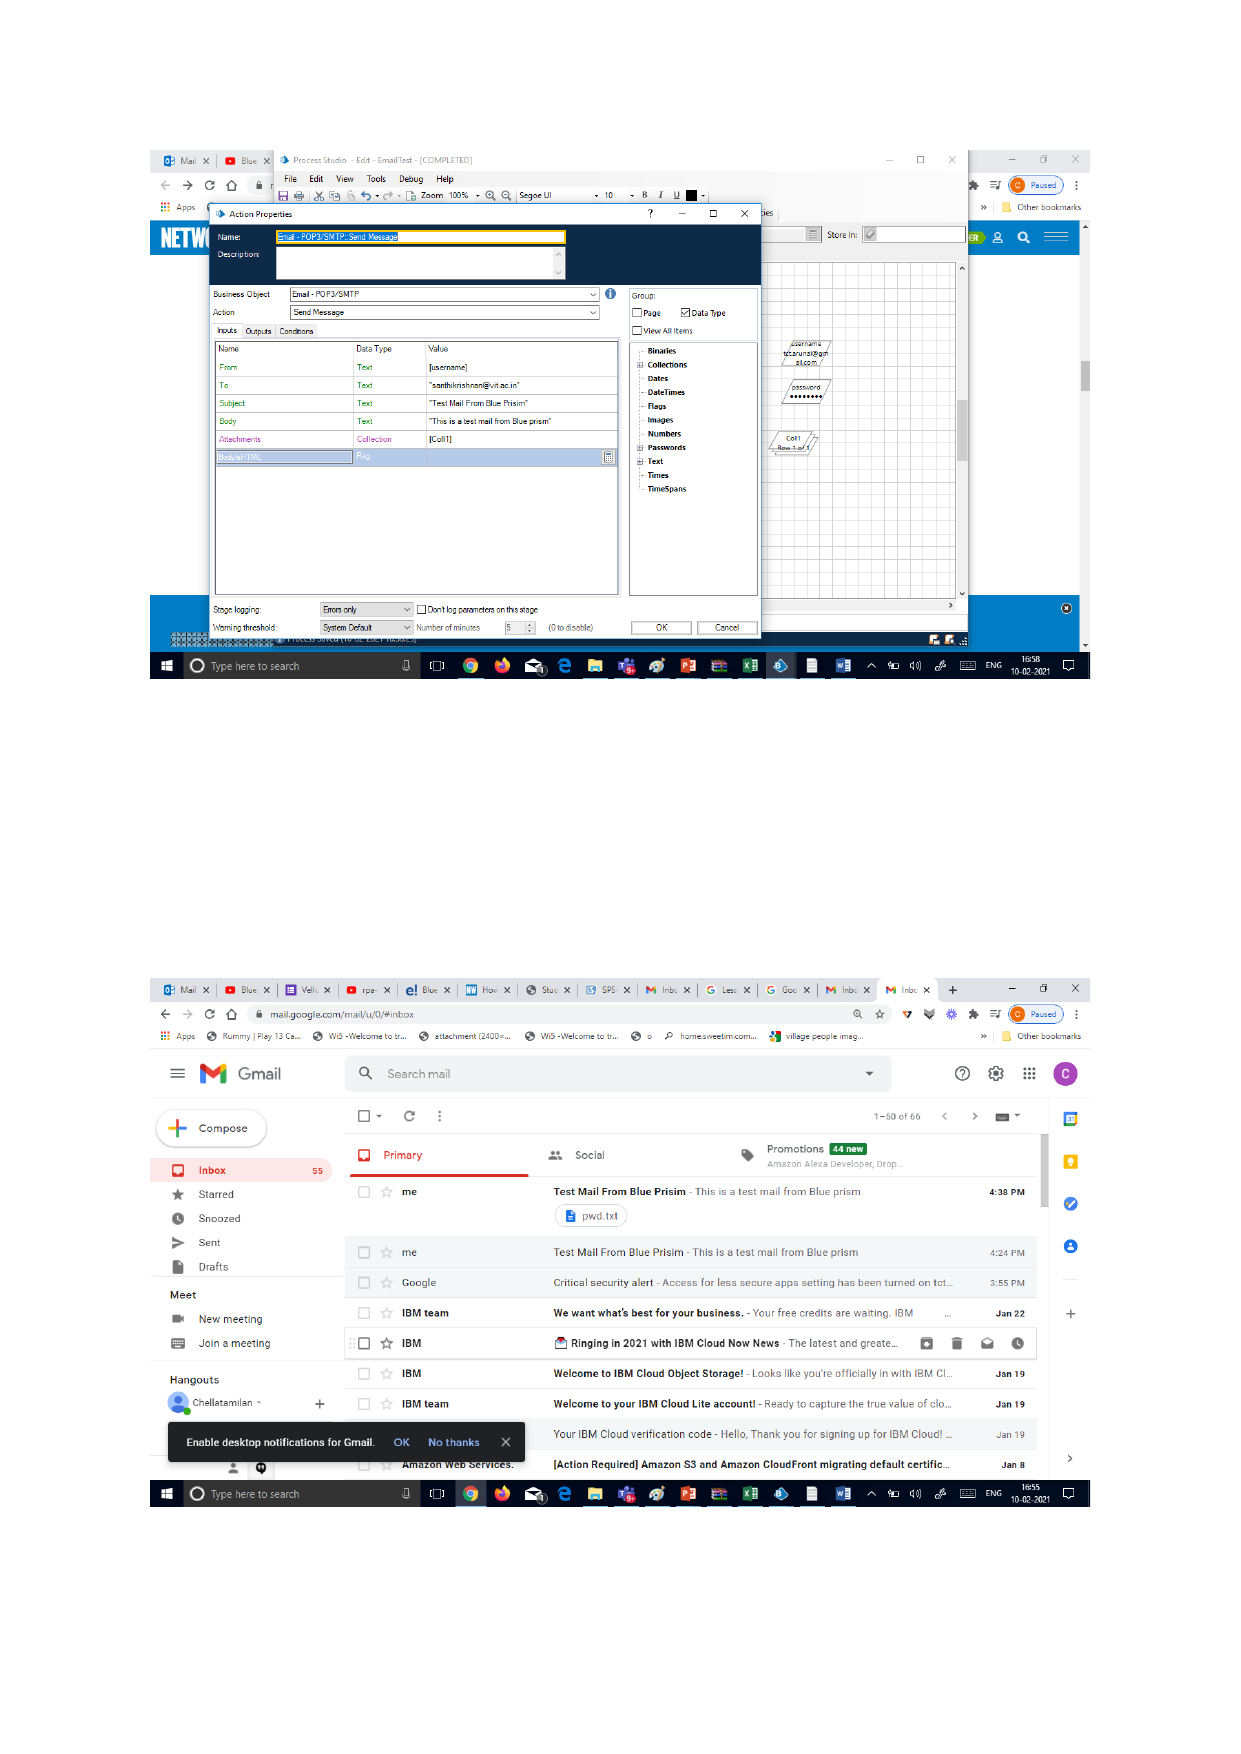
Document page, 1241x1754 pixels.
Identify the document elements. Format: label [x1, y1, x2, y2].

picture [150, 150, 1091, 679]
picture [150, 978, 1091, 1507]
